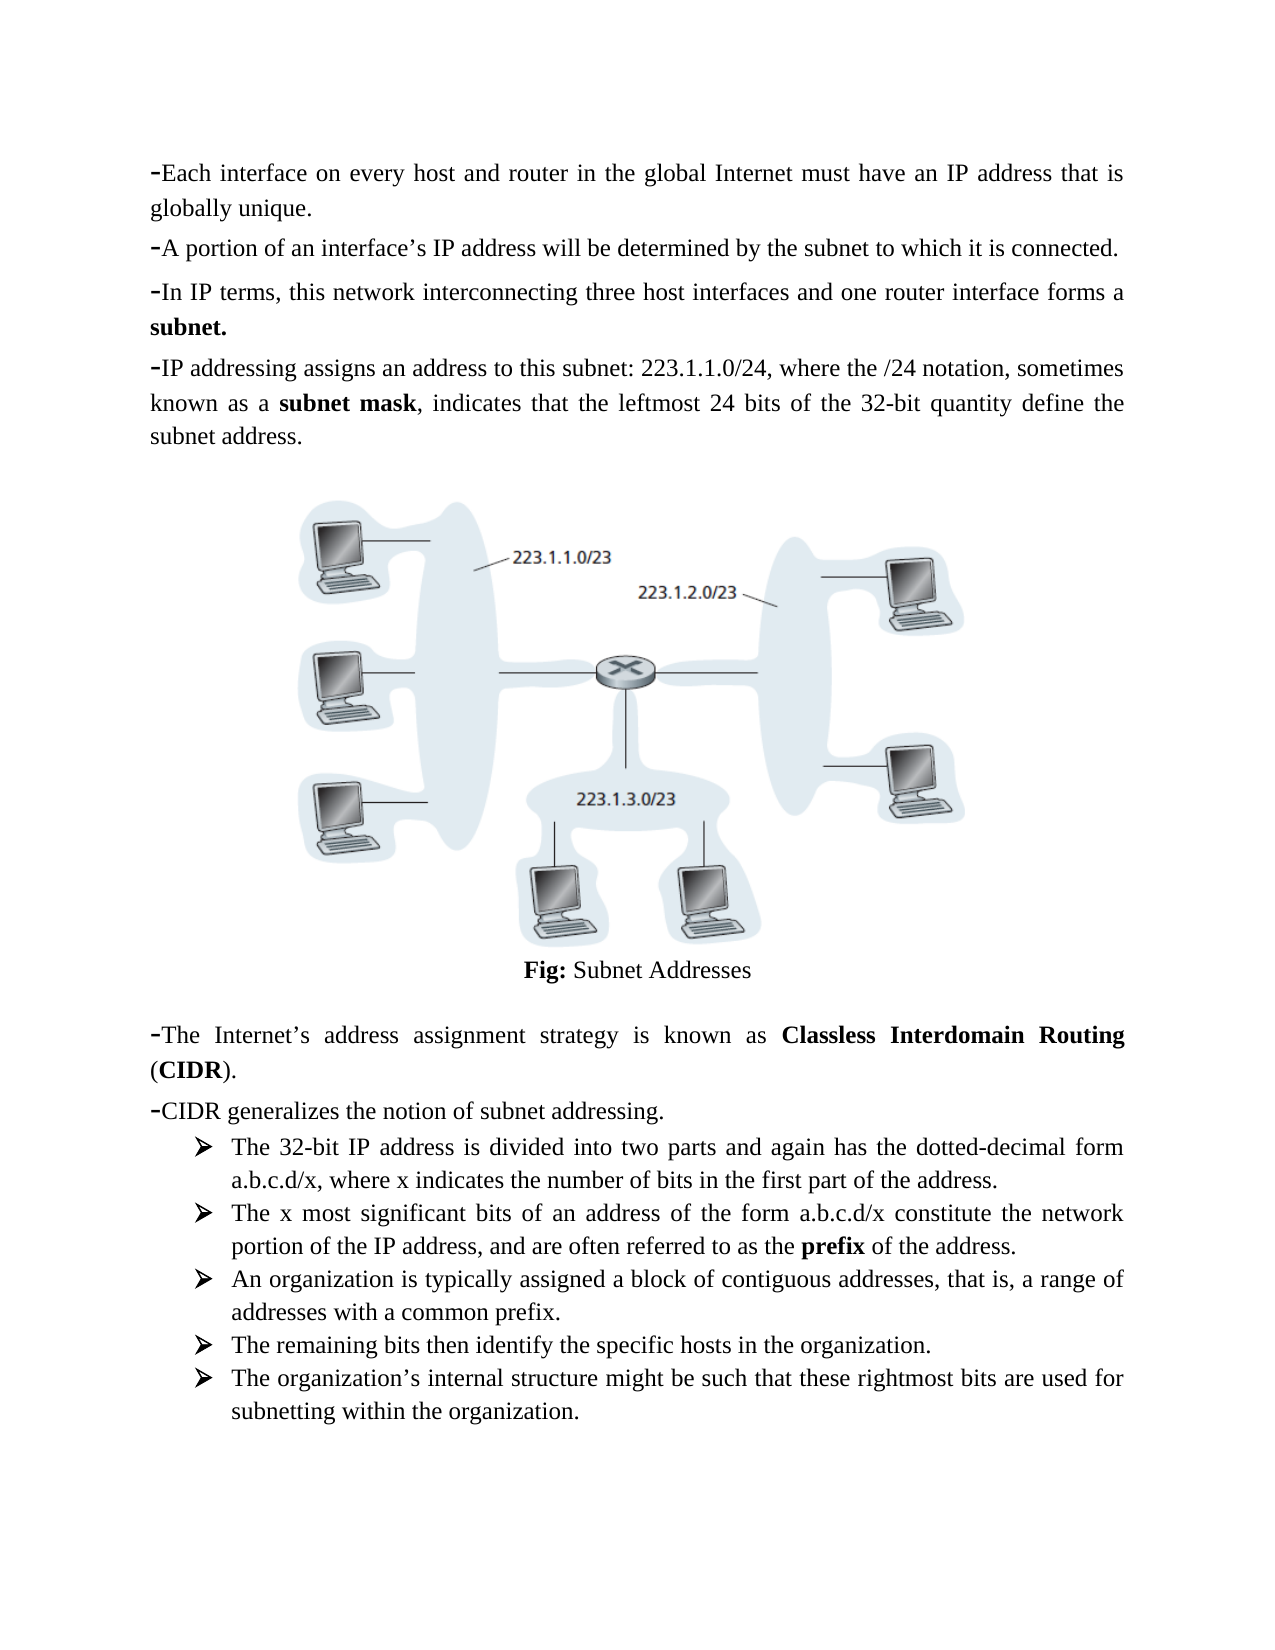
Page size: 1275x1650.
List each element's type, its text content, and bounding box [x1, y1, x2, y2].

list The remaining bits then identify the specific hosts in the organization. [194, 1330, 1125, 1359]
text Fig: Subnet Addresses [150, 955, 1125, 984]
text -The Internet’s address assignment strategy is known as Classless Interdomain Routing (CIDR). [150, 1012, 1125, 1084]
text -Each interface on every host and router in the global Internet must have an IP address that is globally unique. [150, 150, 1125, 221]
list An organization is typically assigned a block of contiguous addresses, that is, a range of addresses with a common prefix. [194, 1264, 1125, 1326]
list The 32-bit IP address is divided into two parts and again has the dotted-decimal form a.b.c.d/x, where x indicates the number of bits in the first part of the address. [194, 1132, 1125, 1194]
list The organization’s internal structure might be such that these rightmost bits are used for subnetting within the organization. [194, 1363, 1125, 1425]
text -IP addressing assigns an address to this subnet: 223.1.1.0/24, where the /24 notation, sometimes known as a subnet mask, indicates that the leftmost 24 bits of the 32-bit quantity define the subnet address. [150, 345, 1125, 450]
picture [289, 482, 986, 955]
text -A portion of an interface’s IP address will be determined by the subnet to which it is connected. [150, 226, 1125, 264]
text -In IP terms, this network interconnecting three host interfaces and one router interface forms a subnet. [150, 270, 1125, 341]
list The x most significant bits of an address of the form a.b.c.d/x constitute the network portion of the IP address, and are often referred to as the prefix of the address. [194, 1198, 1125, 1260]
text -CIDR generalizes the notion of subnet addressing. [150, 1088, 1125, 1126]
